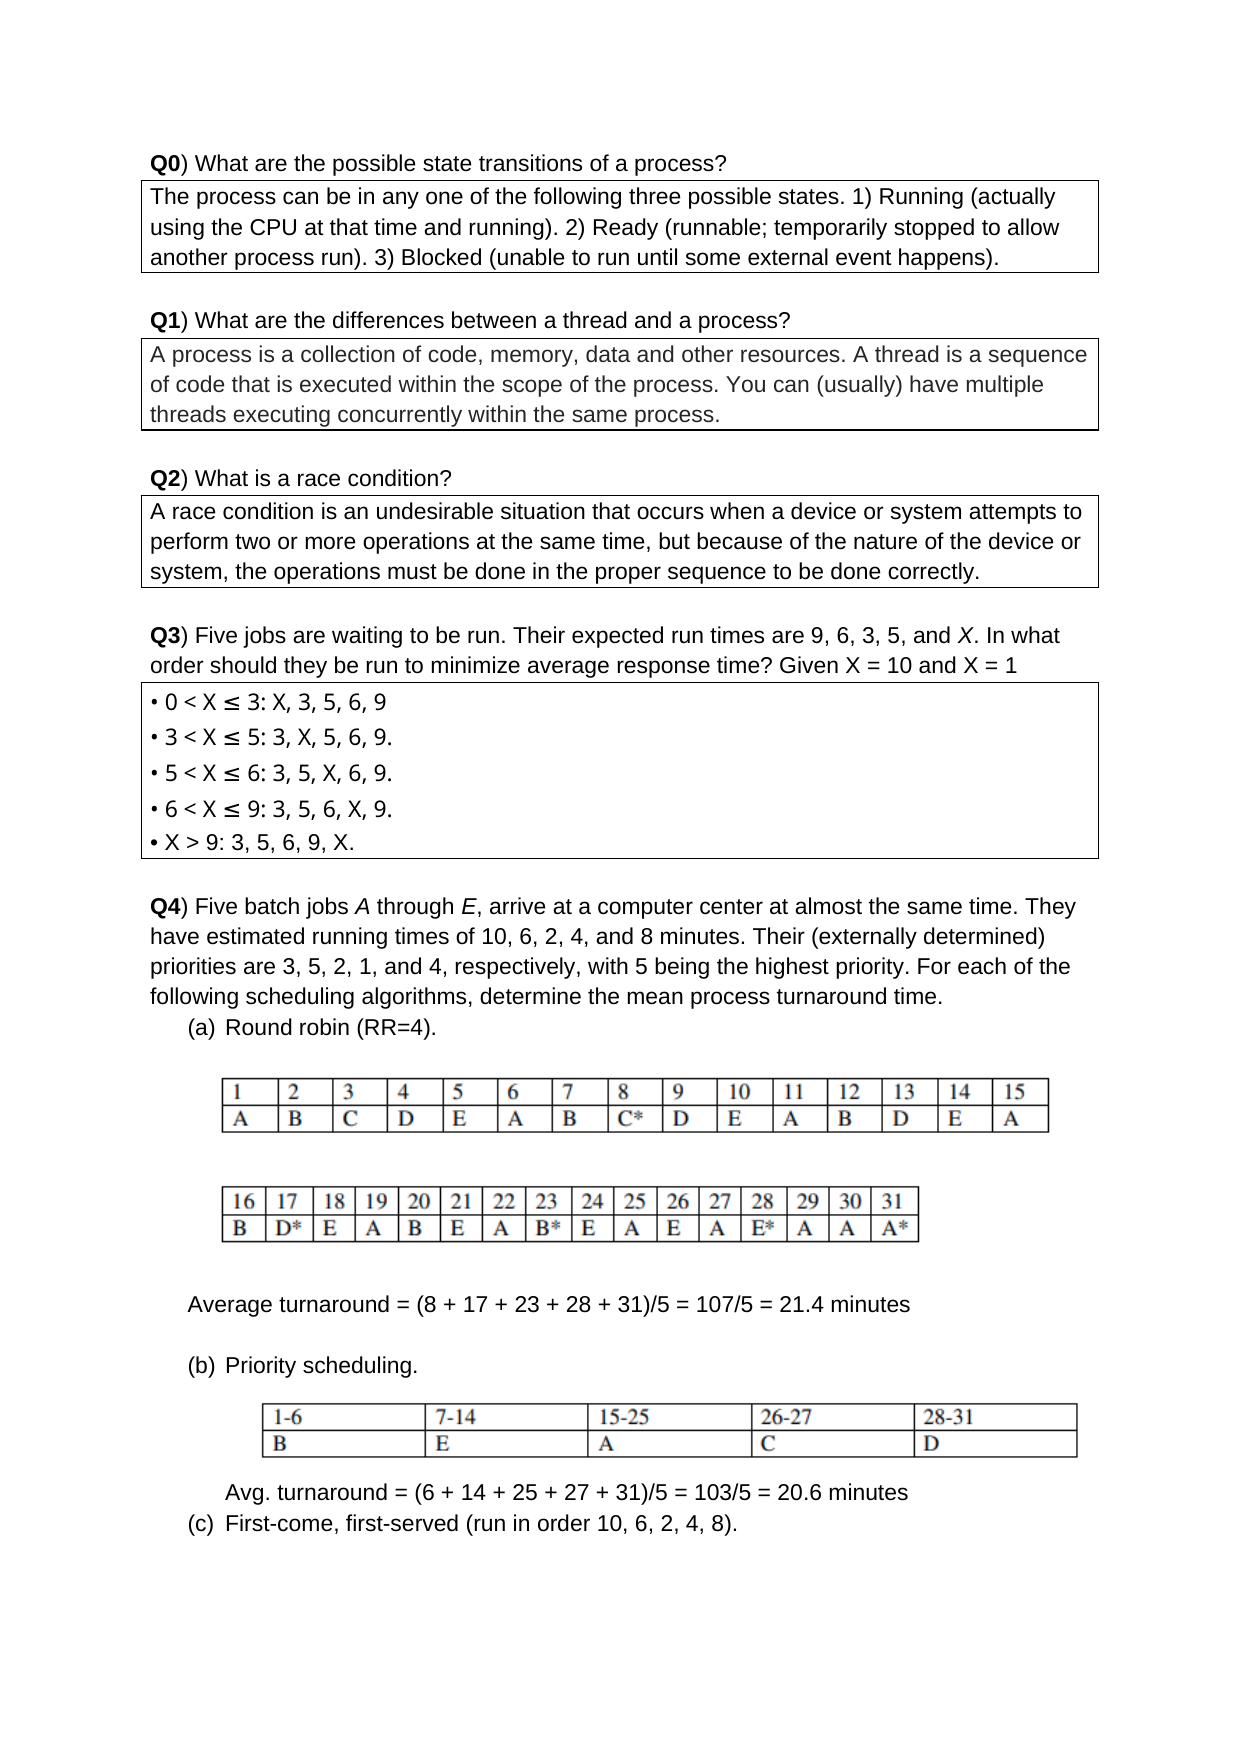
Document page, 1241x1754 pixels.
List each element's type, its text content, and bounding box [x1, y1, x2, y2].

list Priority scheduling. [187, 1352, 1090, 1378]
text • 6 < X ≤ 9: 3, 5, 6, X, 9. [142, 790, 1098, 824]
text • X > 9: 3, 5, 6, 9, X. [142, 826, 1098, 858]
text The process can be in any one of the following three possible states. 1) Running (actually using the CPU at that time and running). 2) Ready (runnable; temporarily stopped to allow another process run). 3) Blocked (unable to run until some external event happens). [142, 181, 1098, 272]
text Q3) Five jobs are waiting to be run. Their expected run times are 9, 6, 3, 5, and X. In what order should they be run to minimize average response time? Given X = 10 and X = 1 [150, 622, 1090, 678]
text Avg. turnaround = (6 + 14 + 25 + 27 + 31)/5 = 103/5 = 20.6 minutes [225, 1479, 1090, 1506]
text Average turnaround = (8 + 17 + 23 + 28 + 31)/5 = 107/5 = 21.4 minutes [187, 1291, 1090, 1318]
text • 5 < X ≤ 6: 3, 5, X, 6, 9. [142, 754, 1098, 788]
text Q4) Five batch jobs A through E, arrive at a computer center at almost the same time. They have estimated running times of 10, 6, 2, 4, and 8 minutes. Their (externally determined) priorities are 3, 5, 2, 1, and 4, respectively, with 5 being the highest priority. For each of the following scheduling algorithms, determine the mean process turnaround time. [150, 893, 1090, 1010]
text • 3 < X ≤ 5: 3, X, 5, 6, 9. [142, 718, 1098, 753]
list Round robin (RR=4). [187, 1013, 1090, 1040]
text A process is a collection of code, memory, data and other resources. A thread is a sequence of code that is executed within the scope of the process. You can (usually) have multiple threads executing concurrently within the same process. [142, 339, 1098, 429]
text Q1) What are the differences between a thread and a process? [150, 307, 1090, 334]
text A race condition is an undesirable situation that occurs when a device or system attempts to perform two or more operations at the same time, but because of the nature of the device or system, the operations must be done in the proper sequence to be done correctly. [142, 496, 1098, 587]
text • 0 < X ≤ 3: X, 3, 5, 6, 9 [142, 683, 1098, 717]
picture [225, 1381, 1166, 1476]
list First-come, first-served (run in order 10, 6, 2, 4, 8). [187, 1509, 1090, 1536]
text Q0) What are the possible state transitions of a process? [150, 150, 1090, 176]
picture [187, 1043, 1128, 1258]
text Q2) What is a race condition? [150, 464, 1090, 491]
